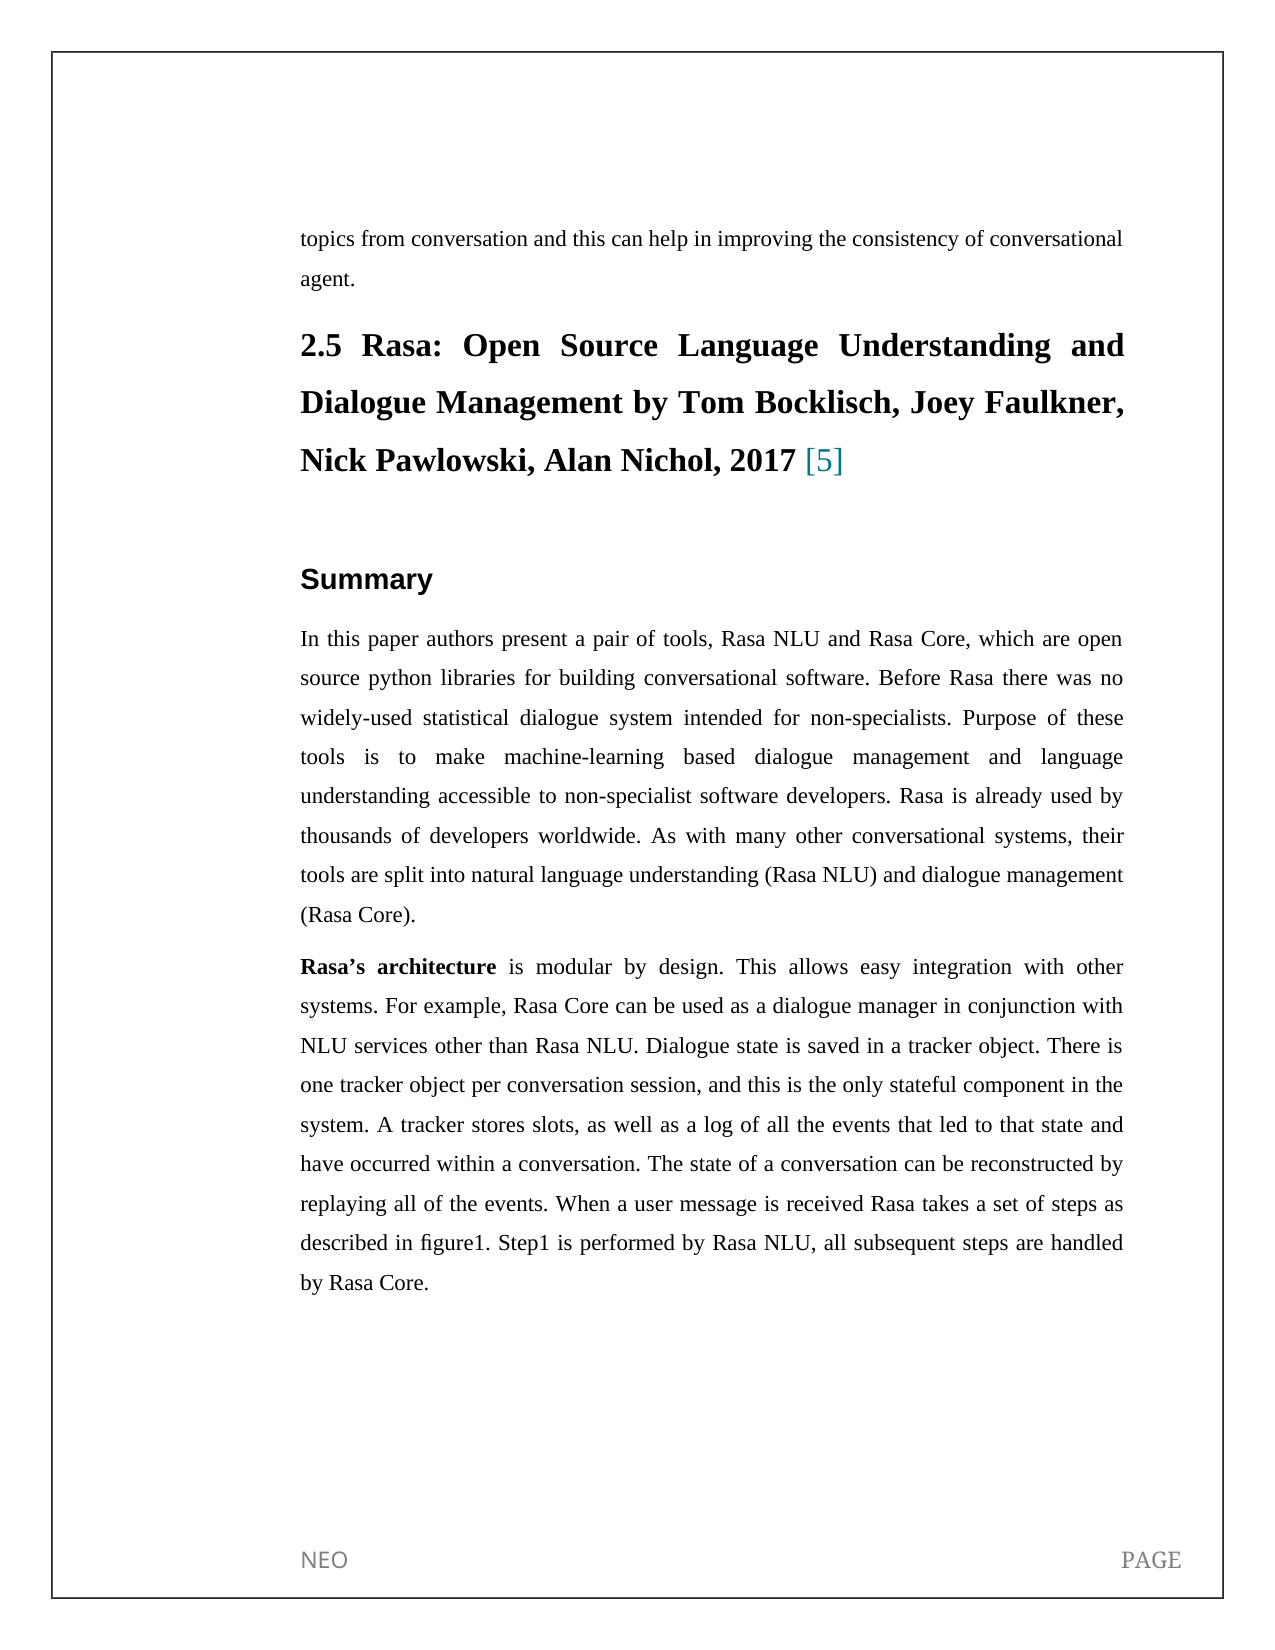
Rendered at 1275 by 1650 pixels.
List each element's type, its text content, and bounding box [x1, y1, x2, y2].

text In this paper authors present a pair of tools, Rasa NLU and Rasa Core, which are open source python libraries for building conversational software. Before Rasa there was no widely-used statistical dialogue system intended for non-specialists. Purpose of these tools is to make machine-learning based dialogue management and language understanding accessible to non-specialist software developers. Rasa is already used by thousands of developers worldwide. As with many other conversational systems, their tools are split into natural language understanding (Rasa NLU) and dialogue management (Rasa Core). [300, 625, 1125, 927]
text Rasa’s architecture is modular by design. This allows easy integration with other systems. For example, Rasa Core can be used as a dialogue manager in conjunction with NLU services other than Rasa NLU. Dialogue state is saved in a tracker object. There is one tracker object per conversation session, and this is the only stateful component in the system. A tracker stores slots, as well as a log of all the events that led to that state and have occurred within a conversation. The state of a conversation can be reconstructed by replaying all of the events. When a user message is received Rasa takes a set of steps as described in ﬁgure1. Step1 is performed by Rasa NLU, all subsequent steps are handled by Rasa Core. [300, 953, 1125, 1295]
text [300, 225, 1125, 291]
text Summary [300, 562, 1125, 595]
subtitle 2.5 Rasa: Open Source Language Understanding and Dialogue Management by Tom Bocklisch, Joey Faulkner, Nick Pawlowski, Alan Nichol, 2017 [300, 325, 1125, 478]
